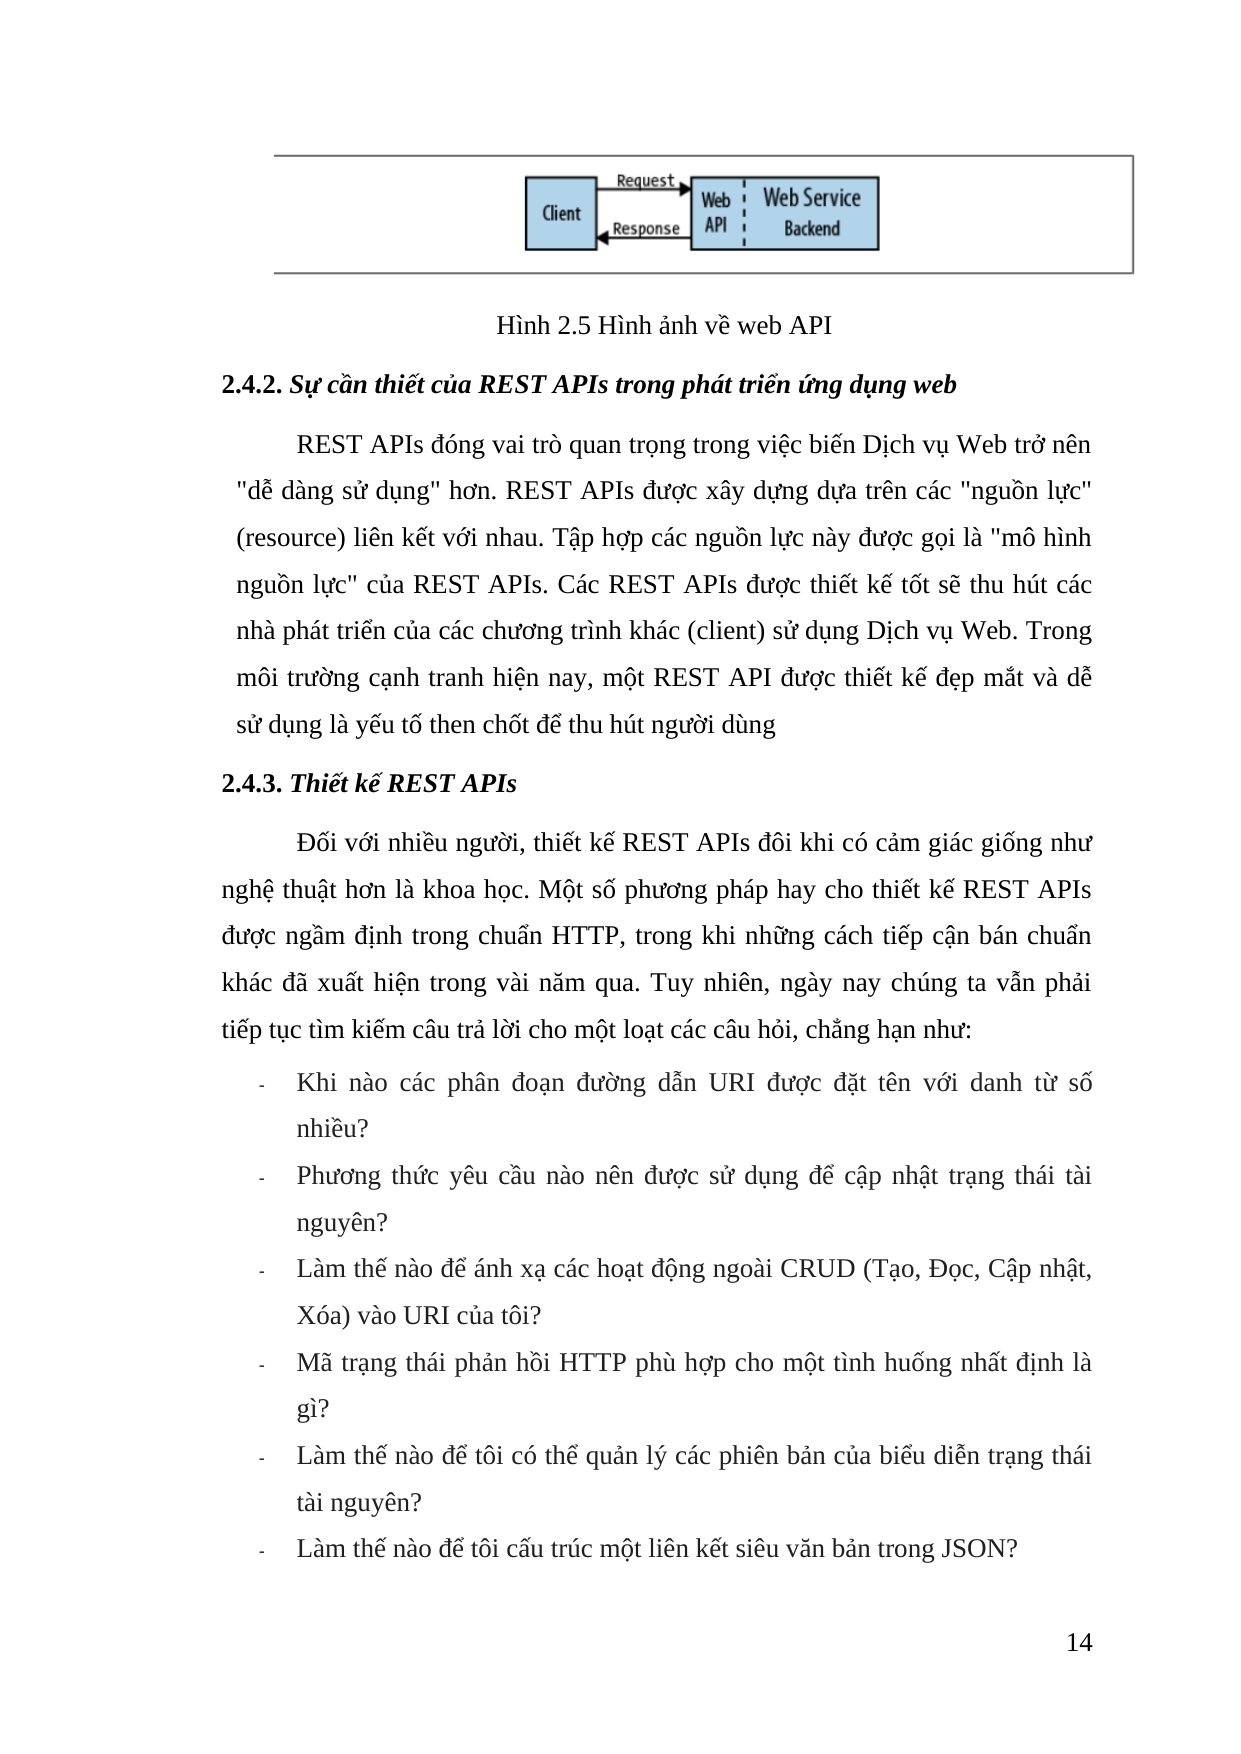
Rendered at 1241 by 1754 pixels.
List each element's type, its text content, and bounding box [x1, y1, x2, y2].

list Khi nào các phân đoạn đường dẫn URI được đặt tên với danh từ số nhiều? [259, 1066, 1092, 1143]
subtitle Sự cần thiết của REST APIs trong phát triển ứng dụng web [221, 368, 1092, 400]
list Làm thế nào để tôi cấu trúc một liên kết siêu văn bản trong JSON? [259, 1532, 1092, 1563]
text REST APIs đóng vai trò quan trọng trong việc biến Dịch vụ Web trở nên "dễ dàng sử dụng" hơn. REST APIs được xây dựng dựa trên các "nguồn lực" (resource) liên kết với nhau. Tập hợp các nguồn lực này được gọi là "mô hình nguồn lực" của REST APIs. Các REST APIs được thiết kế tốt sẽ thu hút các nhà phát triển của các chương trình khác (client) sử dụng Dịch vụ Web. Trong môi trường cạnh tranh hiện nay, một REST API được thiết kế đẹp mắt và dễ sử dụng là yếu tố then chốt để thu hút người dùng [236, 428, 1092, 739]
subtitle Thiết kế REST APIs [221, 767, 1092, 798]
text Đối với nhiều người, thiết kế REST APIs đôi khi có cảm giác giống như nghệ thuật hơn là khoa học. Một số phương pháp hay cho thiết kế REST APIs được ngầm định trong chuẩn HTTP, trong khi những cách tiếp cận bán chuẩn khác đã xuất hiện trong vài năm qua. Tuy nhiên, ngày nay chúng ta vẫn phải tiếp tục tìm kiếm câu trả lời cho một loạt các câu hỏi, chẳng hạn như: [221, 826, 1092, 1044]
picture [273, 147, 1145, 281]
list Làm thế nào để tôi có thể quản lý các phiên bản của biểu diễn trạng thái tài nguyên? [259, 1439, 1092, 1517]
list Phương thức yêu cầu nào nên được sử dụng để cập nhật trạng thái tài nguyên? [259, 1159, 1092, 1237]
list Làm thế nào để ánh xạ các hoạt động ngoài CRUD (Tạo, Đọc, Cập nhật, Xóa) vào URI của tôi? [259, 1252, 1092, 1330]
list Mã trạng thái phản hồi HTTP phù hợp cho một tình huống nhất định là gì? [259, 1346, 1092, 1423]
